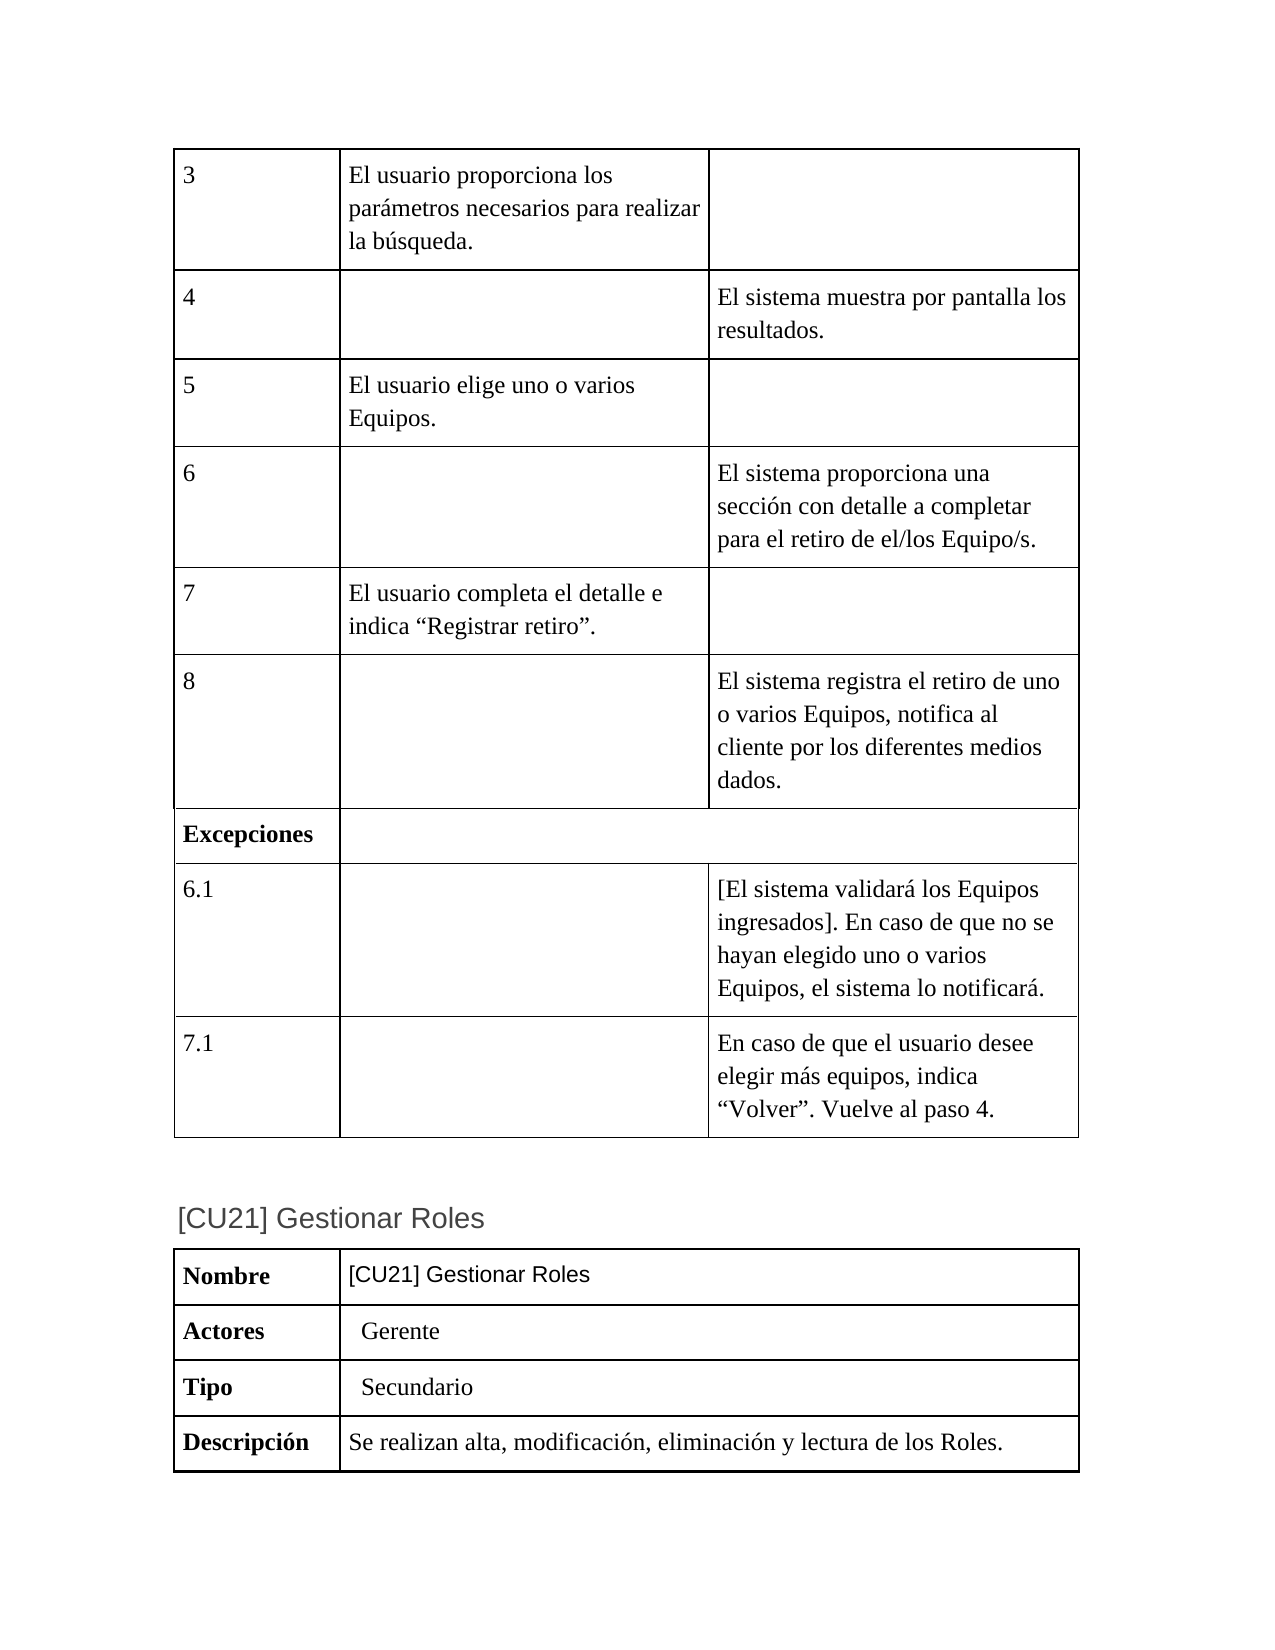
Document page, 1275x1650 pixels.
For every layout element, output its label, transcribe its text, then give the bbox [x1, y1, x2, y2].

table_cell Descripción [175, 1417, 339, 1470]
table_cell 7.1 [175, 1017, 339, 1137]
table_cell 4 [175, 271, 339, 358]
subtitle [CU21] Gestionar Roles [177, 1201, 1098, 1235]
table_cell 5 [175, 360, 339, 446]
table_cell [341, 447, 708, 567]
table_cell El usuario proporciona los parámetros necesarios para realizar la búsqueda. [341, 150, 708, 269]
table_cell Excepciones [175, 809, 339, 863]
table_header [CU21] Gestionar Roles [341, 1250, 1078, 1304]
table_cell El usuario elige uno o varios Equipos. [341, 360, 708, 446]
table_cell Secundario [341, 1361, 1078, 1415]
table_cell 8 [175, 655, 339, 808]
table_cell [341, 808, 1078, 863]
table_cell El usuario completa el detalle e indica “Registrar retiro”. [341, 568, 708, 654]
table_cell Gerente [341, 1306, 1078, 1359]
table_cell El sistema registra el retiro de uno o varios Equipos, notifica al cliente por los diferentes medios dados. [710, 655, 1078, 808]
table_cell [El sistema validará los Equipos ingresados]. En caso de que no se hayan elegido uno o varios Equipos, el sistema lo notificará. [709, 863, 1078, 1016]
table_cell [341, 655, 708, 808]
table_cell En caso de que el usuario desee elegir más equipos, indica “Volver”. Vuelve al paso 4. [709, 1016, 1078, 1137]
table_cell Tipo [175, 1361, 339, 1415]
table_cell El sistema muestra por pantalla los resultados. [710, 271, 1078, 358]
table_cell [710, 360, 1078, 446]
table_cell 6 [175, 447, 339, 567]
table_cell [341, 271, 708, 358]
table_cell 7 [175, 568, 339, 654]
table_cell [341, 1017, 708, 1137]
table_cell 6.1 [175, 864, 339, 1016]
table_cell El sistema proporciona una sección con detalle a completar para el retiro de el/los Equipo/s. [710, 447, 1078, 567]
table_header Nombre [175, 1250, 339, 1304]
table_cell [710, 150, 1078, 269]
table_cell [341, 864, 708, 1016]
table_cell Se realizan alta, modificación, eliminación y lectura de los Roles. [341, 1417, 1078, 1470]
table_cell 3 [175, 150, 339, 269]
table_cell [710, 568, 1078, 654]
table_cell Actores [175, 1306, 339, 1359]
